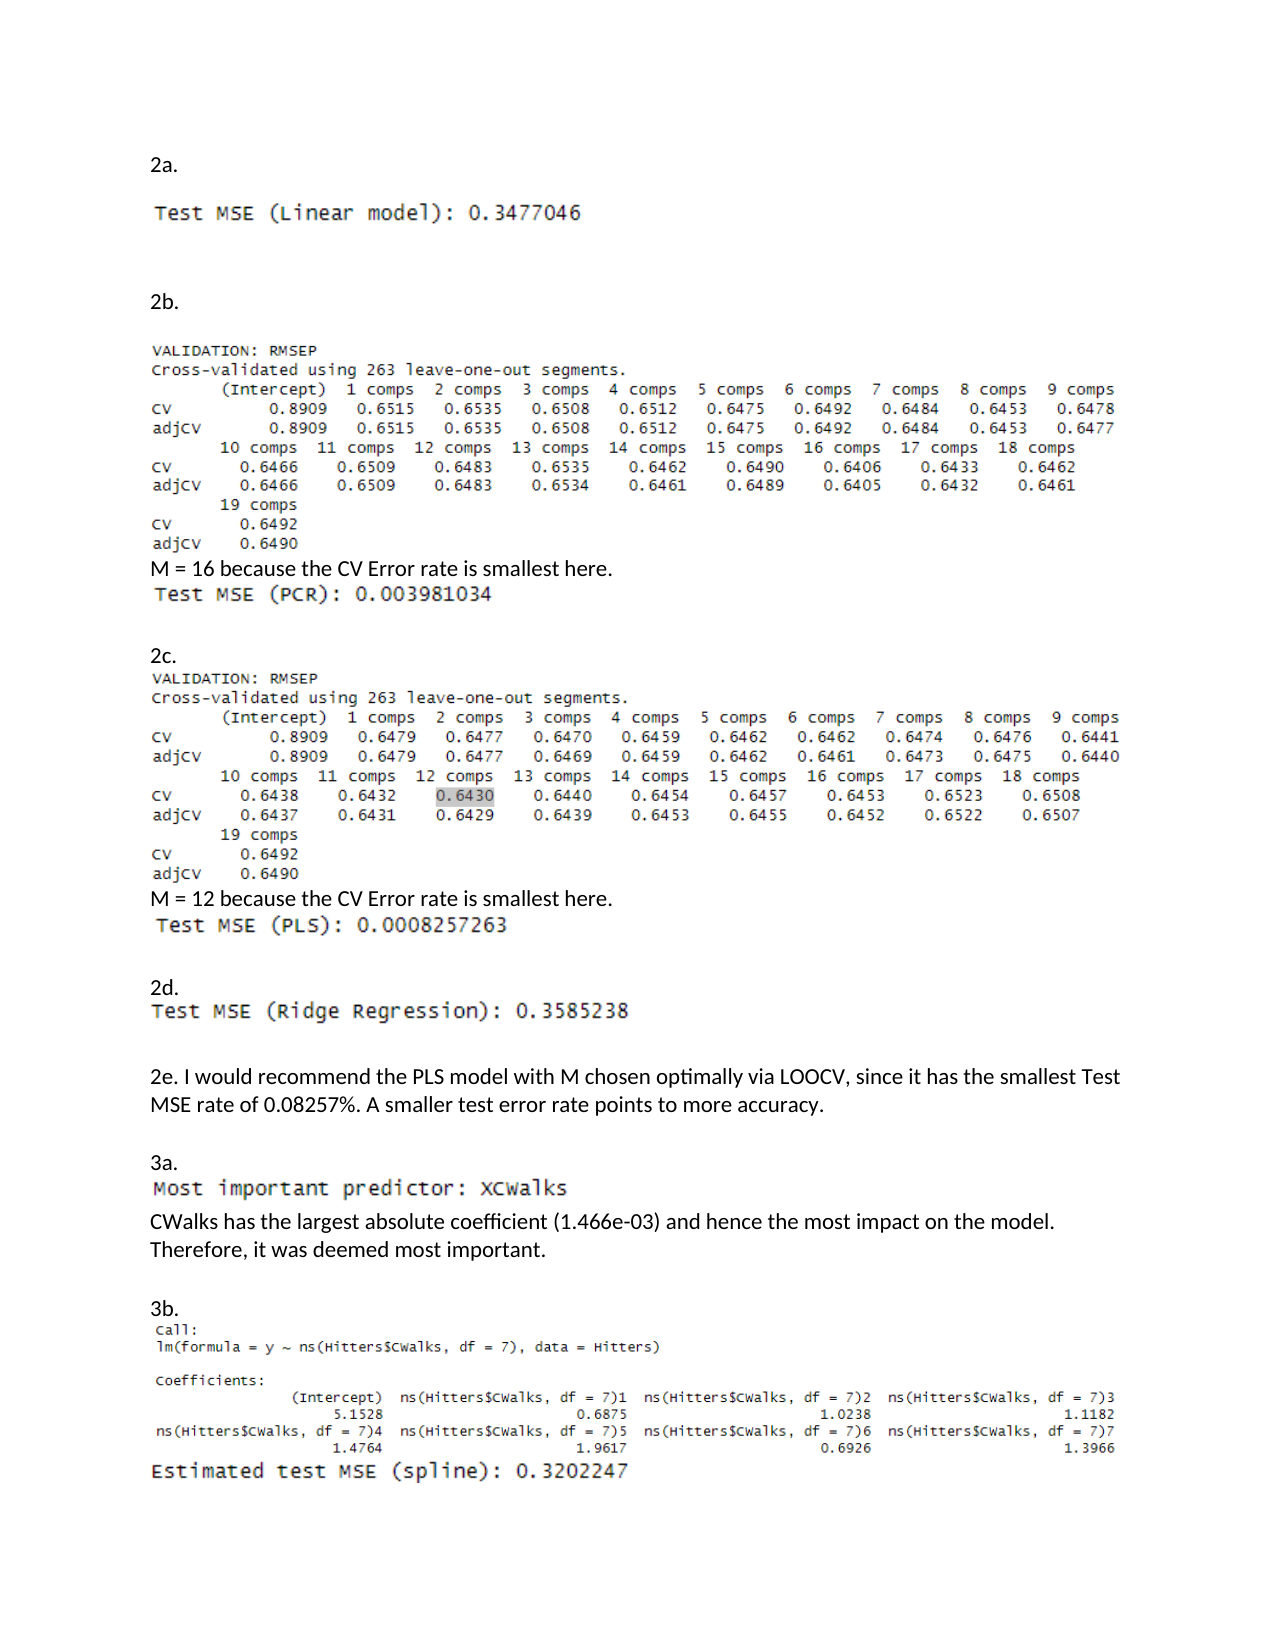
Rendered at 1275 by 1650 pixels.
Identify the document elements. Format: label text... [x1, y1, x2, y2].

picture [150, 1176, 572, 1202]
text 3b. [150, 1294, 1125, 1321]
text 3a. [150, 1148, 1125, 1176]
text M = 12 because the CV Error rate is smallest here. [150, 884, 1125, 912]
picture [150, 1321, 1125, 1483]
picture [150, 911, 513, 939]
picture [150, 203, 591, 227]
picture [150, 582, 497, 606]
picture [150, 669, 1125, 884]
picture [150, 340, 1125, 555]
text 2a. [150, 150, 1125, 178]
text 2d. [150, 973, 1125, 1001]
picture [150, 1000, 632, 1025]
text M = 16 because the CV Error rate is smallest here. [150, 555, 1125, 582]
text 2b. [150, 287, 1125, 315]
text 2e. I would recommend the PLS model with M chosen optimally via LOOCV, since it has the smallest Test MSE rate of 0.08257%. A smaller test error rate points to more accuracy. [150, 1062, 1125, 1118]
text CWalks has the largest absolute coefficient (1.466e-03) and hence the most impact on the model. Therefore, it was deemed most important. [150, 1207, 1125, 1263]
text 2c. [150, 642, 1125, 669]
